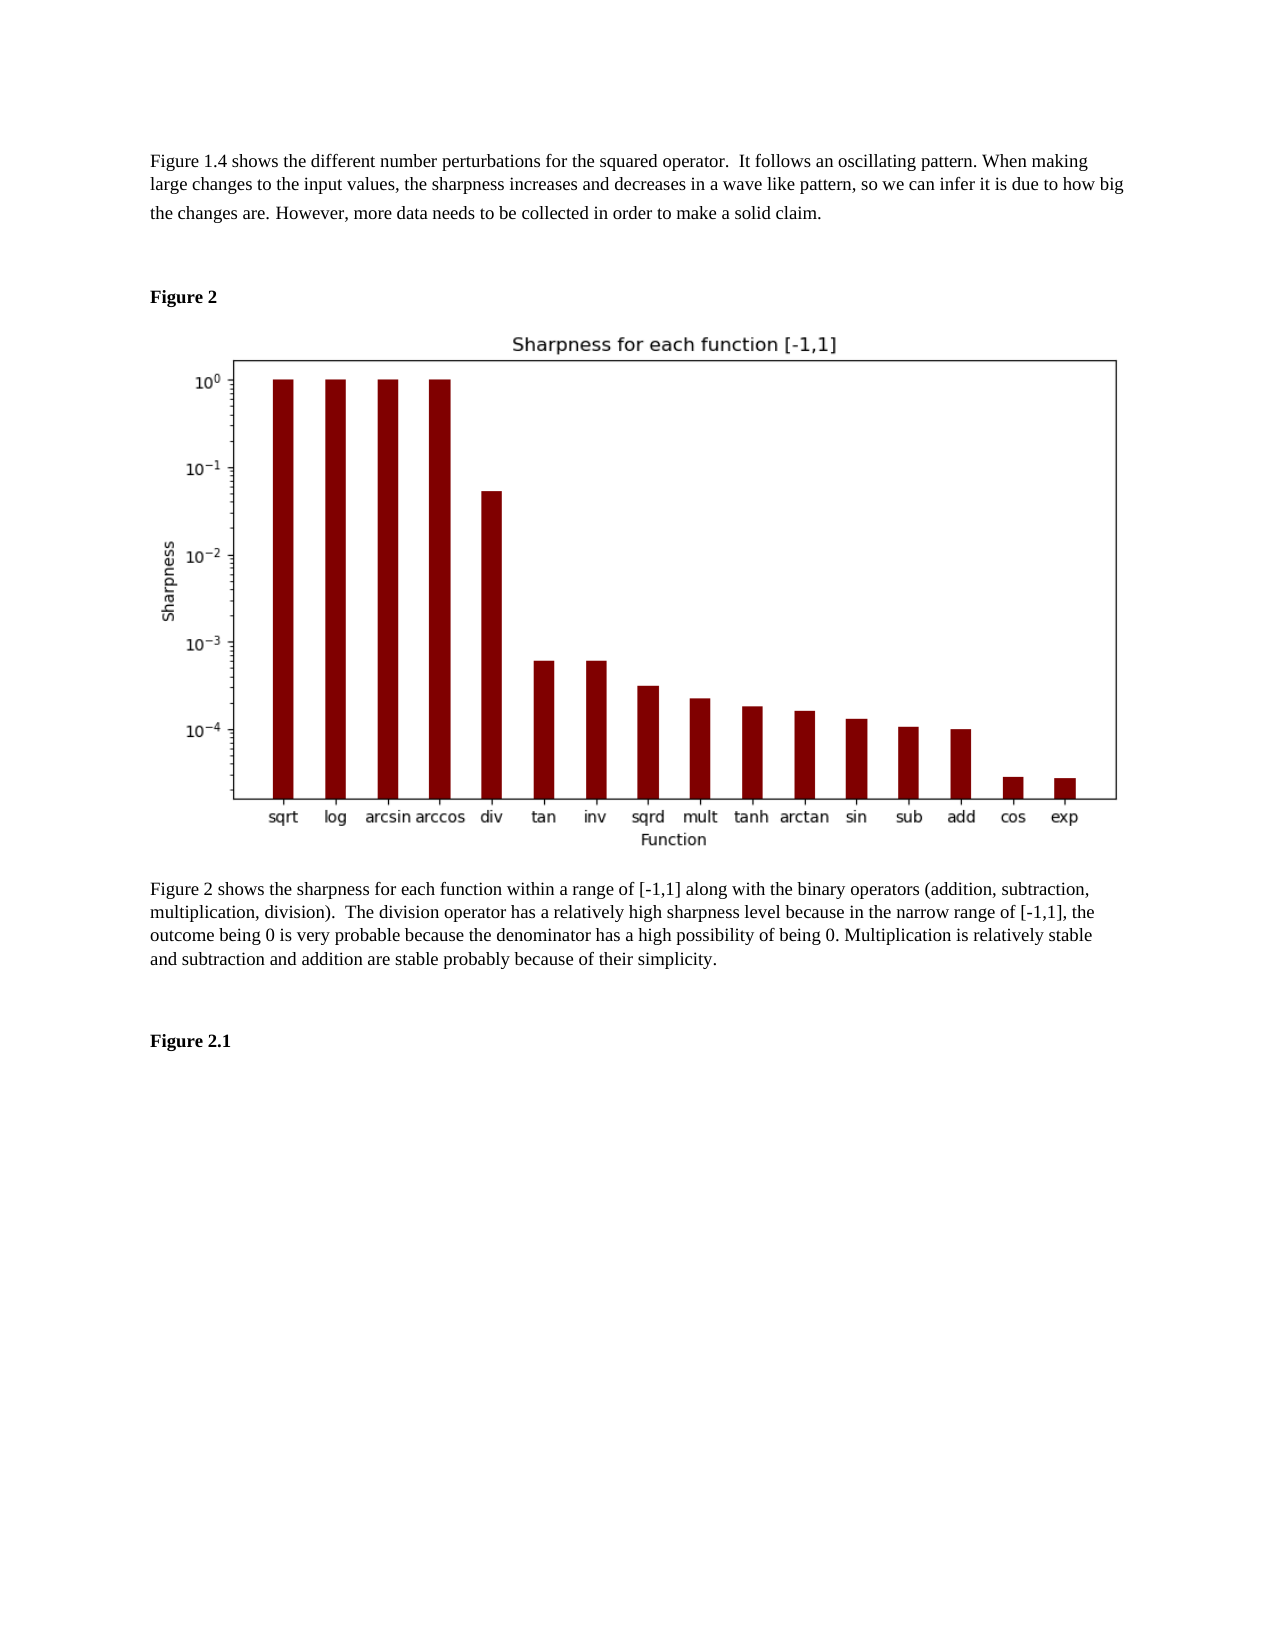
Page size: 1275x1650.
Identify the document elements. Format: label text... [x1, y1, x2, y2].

text Figure 1.4 shows the different number perturbations for the squared operator. It follows an oscillating pattern. When making large changes to the input values, the sharpness increases and decreases in a wave like pattern, so we can infer it is due to how big the changes are. However, more data needs to be collected in order to make a solid claim. [150, 150, 1125, 225]
text Figure 2 [150, 286, 1125, 308]
text Figure 2.1 [150, 1030, 1125, 1051]
picture [150, 326, 1125, 859]
text Figure 2 shows the sharpness for each function within a range of [-1,1] along with the binary operators (addition, subtraction, multiplication, division). The division operator has a relatively high sharpness level because in the narrow range of [-1,1], the outcome being 0 is very probable because the denominator has a high possibility of being 0. Multiplication is relatively stable and subtraction and addition are stable probably because of their simplicity. [150, 878, 1125, 969]
